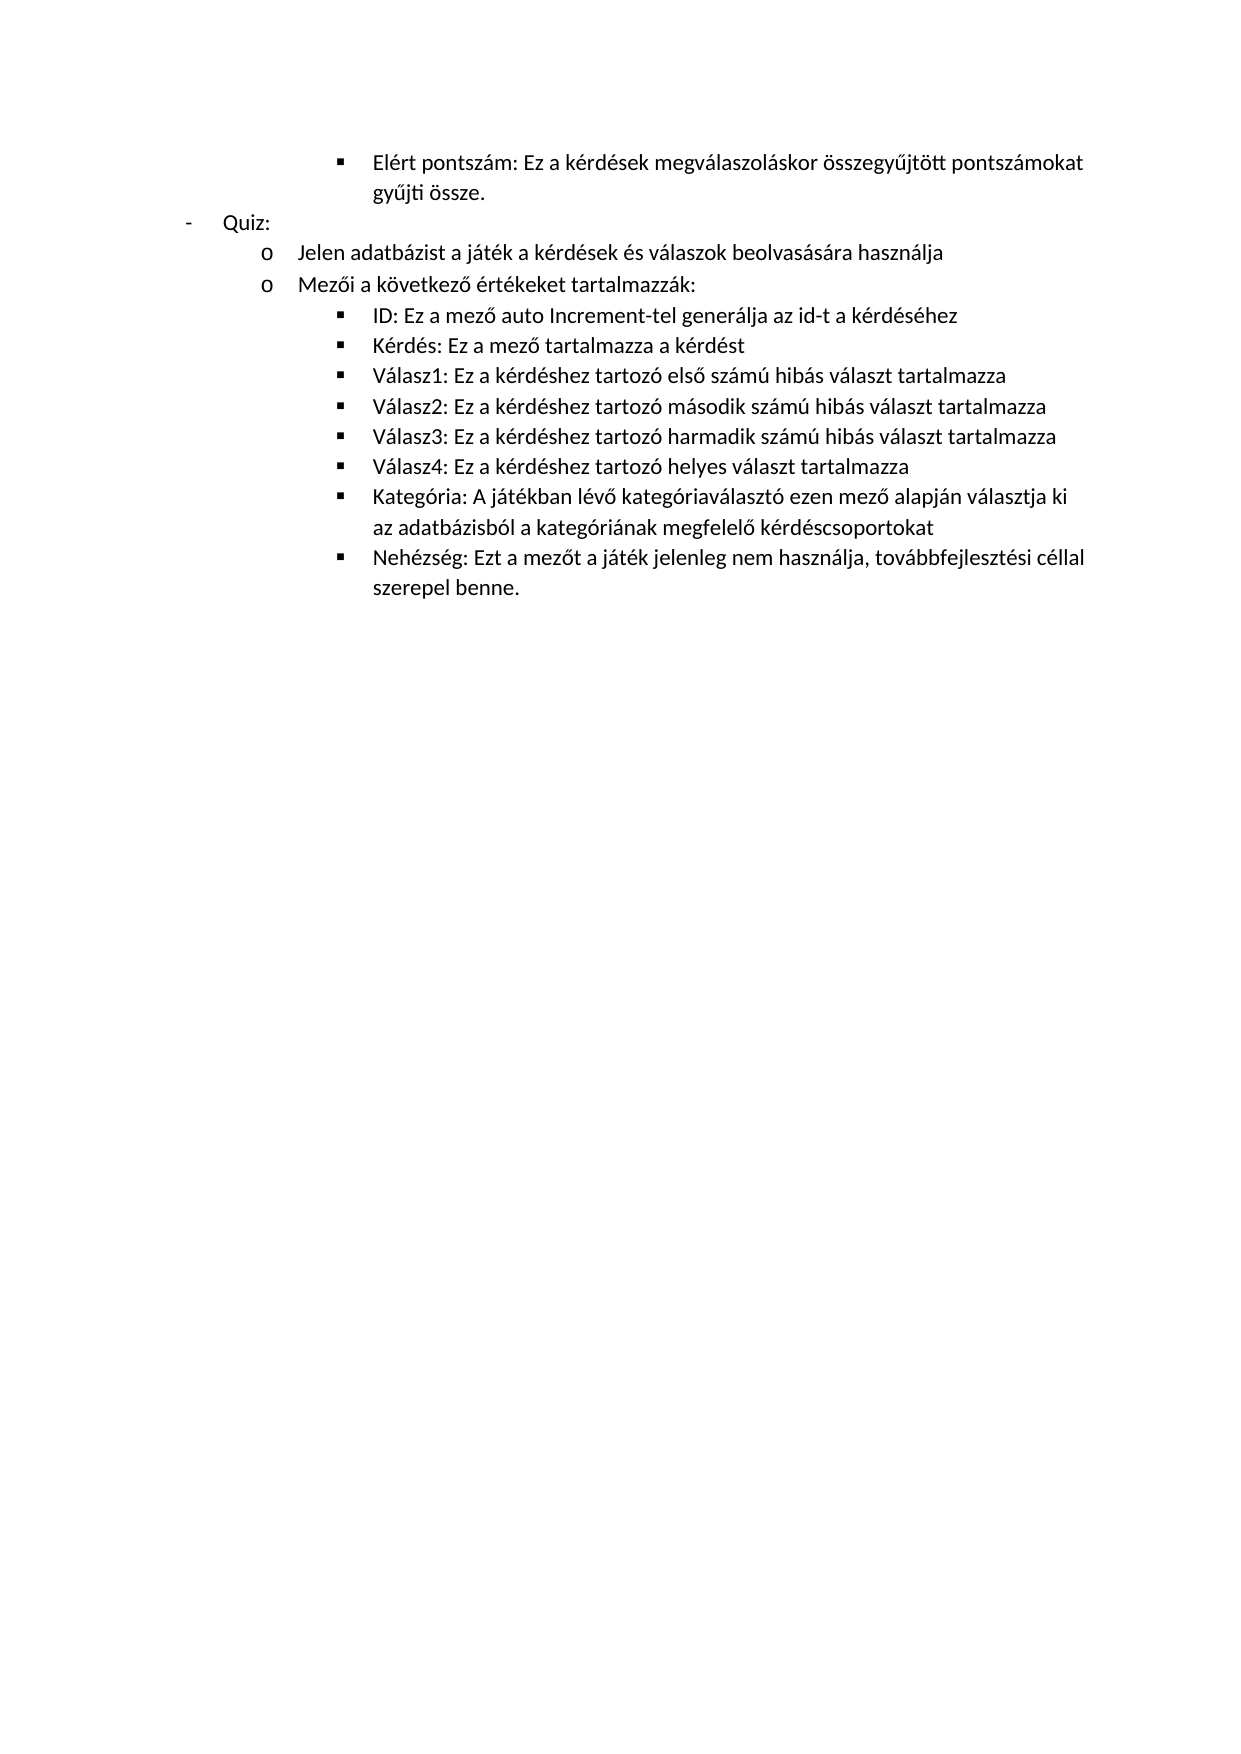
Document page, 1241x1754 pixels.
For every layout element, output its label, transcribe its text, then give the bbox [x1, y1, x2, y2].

list Kérdés: Ez a mező tartalmazza a kérdést [335, 331, 1093, 359]
list Válasz3: Ez a kérdéshez tartozó harmadik számú hibás választ tartalmazza [335, 422, 1093, 450]
list Válasz2: Ez a kérdéshez tartozó második számú hibás választ tartalmazza [335, 392, 1093, 420]
list Elért pontszám: Ez a kérdések megválaszoláskor összegyűjtött pontszámokat gyűjti össze. [335, 148, 1093, 206]
list Válasz4: Ez a kérdéshez tartozó helyes választ tartalmazza [335, 452, 1093, 480]
list Kategória: A játékban lévő kategóriaválasztó ezen mező alapján választja ki az adatbázisból a kategóriának megfelelő kérdéscsoportokat [335, 482, 1093, 541]
list Nehézség: Ezt a mezőt a játék jelenleg nem használja, továbbfejlesztési céllal szerepel benne. [335, 543, 1093, 601]
list ID: Ez a mező auto Increment-tel generálja az id-t a kérdéséhez [335, 301, 1093, 329]
list Quiz: [185, 208, 1093, 236]
list Jelen adatbázist a játék a kérdések és válaszok beolvasására használja [260, 238, 1093, 267]
list Mezői a következő értékeket tartalmazzák: [260, 270, 1093, 299]
list Válasz1: Ez a kérdéshez tartozó első számú hibás választ tartalmazza [335, 362, 1093, 389]
